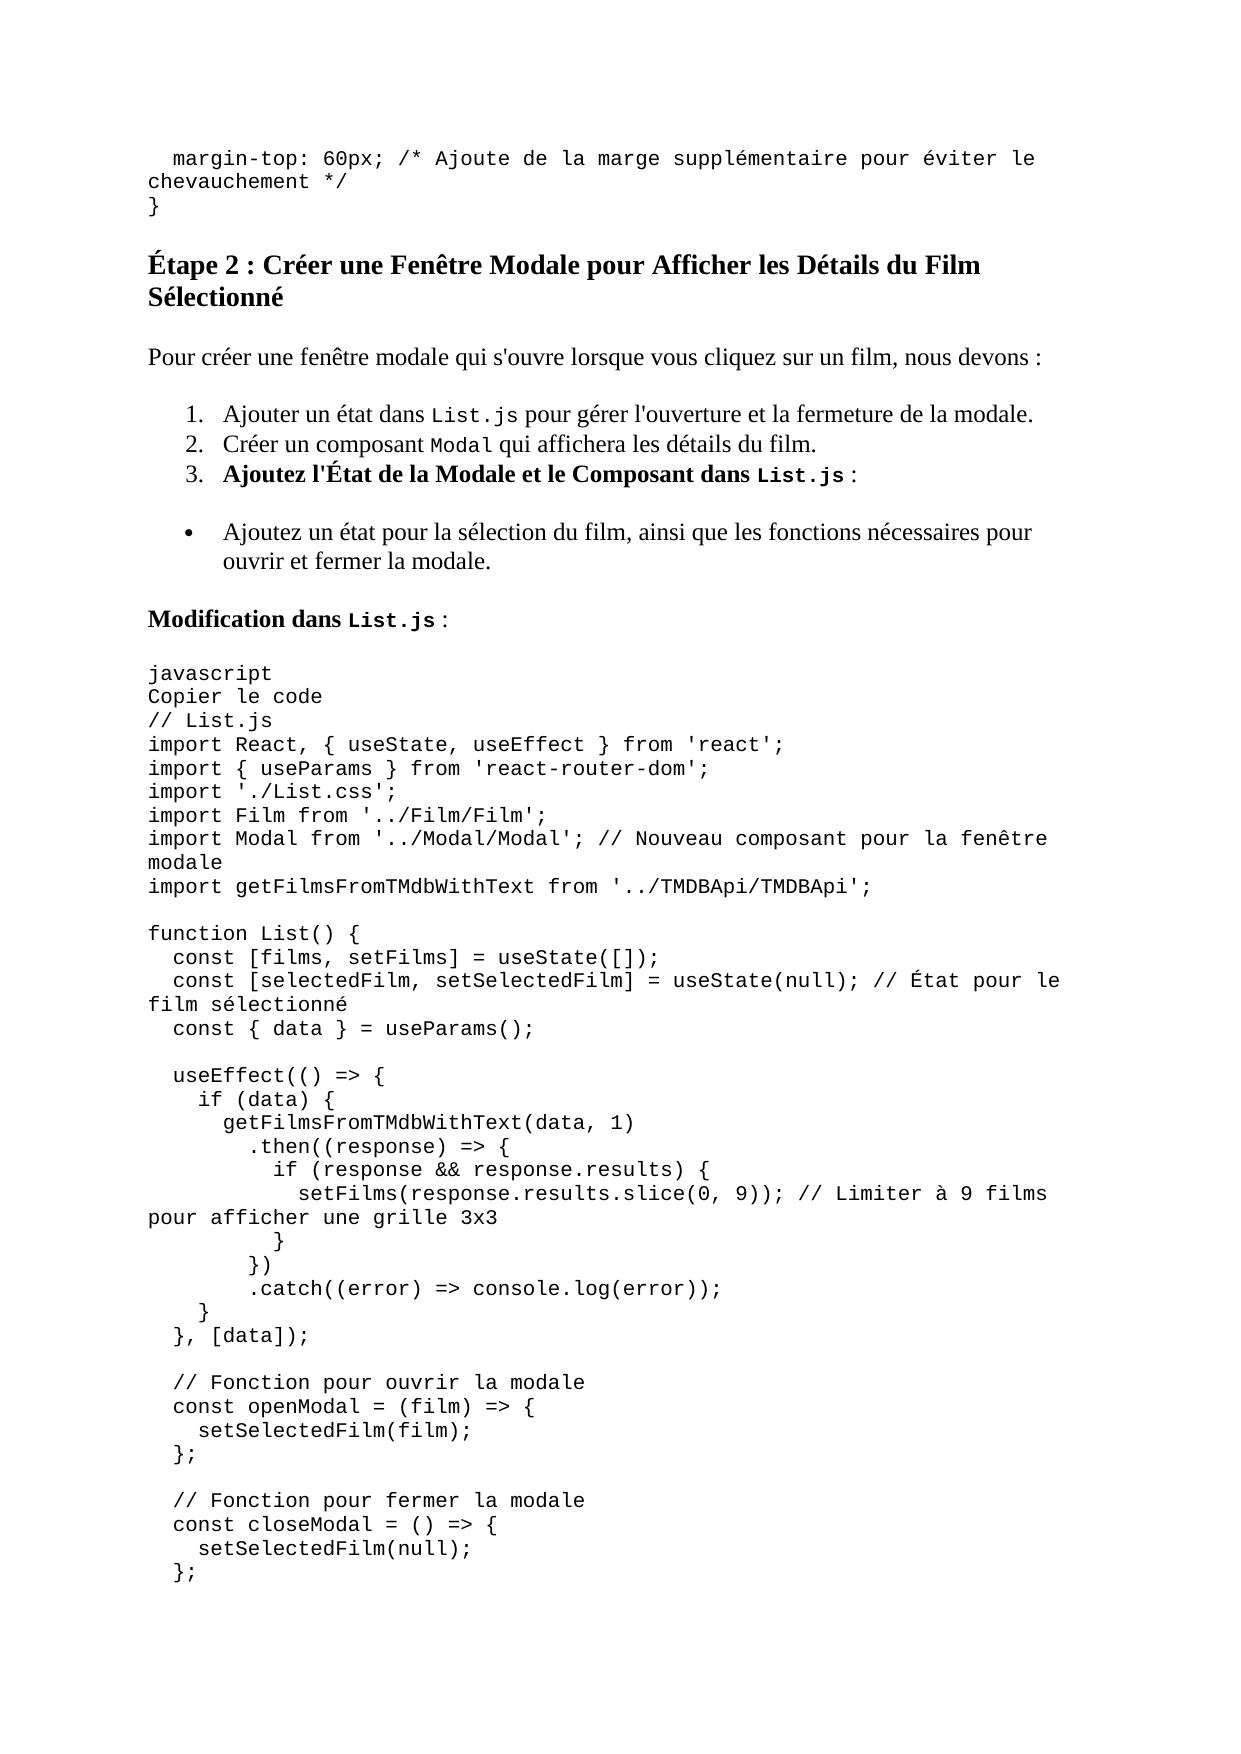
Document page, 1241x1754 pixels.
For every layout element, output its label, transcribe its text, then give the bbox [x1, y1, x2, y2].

text // Fonction pour ouvrir la modale [148, 1372, 1093, 1396]
text setFilms(response.results.slice(0, 9)); // Limiter à 9 films pour afficher une grille 3x3 [148, 1183, 1093, 1230]
text }; [148, 1443, 1093, 1467]
list Ajoutez l'État de la Modale et le Composant dans List.js : [185, 459, 1093, 488]
text import { useParams } from 'react-router-dom'; [148, 757, 1093, 781]
text } [148, 1230, 1093, 1254]
text // List.js [148, 710, 1093, 734]
text function List() { [148, 923, 1093, 947]
text }, [data]); [148, 1325, 1093, 1349]
text } [148, 1301, 1093, 1325]
list Ajoutez un état pour la sélection du film, ainsi que les fonctions nécessaires pour ouvrir et fermer la modale. [185, 517, 1093, 575]
list Créer un composant Modal qui affichera les détails du film. [185, 429, 1093, 459]
text useEffect(() => { [148, 1065, 1093, 1088]
text getFilmsFromTMdbWithText(data, 1) [148, 1112, 1093, 1136]
text import React, { useState, useEffect } from 'react'; [148, 734, 1093, 757]
text if (data) { [148, 1088, 1093, 1112]
text Copier le code [148, 687, 1093, 710]
text const { data } = useParams(); [148, 1018, 1093, 1041]
text import Modal from '../Modal/Modal'; // Nouveau composant pour la fenêtre modale [148, 828, 1093, 876]
text Étape 2 : Créer une Fenêtre Modale pour Afficher les Détails du Film Sélectionné [148, 248, 1093, 312]
text .then((response) => { [148, 1136, 1093, 1159]
text }; [148, 1561, 1093, 1585]
text const closeModal = () => { [148, 1514, 1093, 1538]
text const [films, setFilms] = useState([]); [148, 947, 1093, 970]
text import './List.css'; [148, 781, 1093, 805]
text Modification dans List.js : [148, 604, 1093, 634]
list Ajouter un état dans List.js pour gérer l'ouverture et la fermeture de la modale. [185, 399, 1093, 429]
text // Fonction pour fermer la modale [148, 1491, 1093, 1514]
text .catch((error) => console.log(error)); [148, 1278, 1093, 1301]
text if (response && response.results) { [148, 1159, 1093, 1183]
text margin-top: 60px; /* Ajoute de la marge supplémentaire pour éviter le chevauchement */ [148, 148, 1093, 195]
text } [148, 195, 1093, 218]
text const openModal = (film) => { [148, 1396, 1093, 1419]
text setSelectedFilm(null); [148, 1538, 1093, 1561]
text javascript [148, 663, 1093, 687]
text import getFilmsFromTMdbWithText from '../TMDBApi/TMDBApi'; [148, 876, 1093, 899]
text const [selectedFilm, setSelectedFilm] = useState(null); // État pour le film sélectionné [148, 970, 1093, 1018]
text import Film from '../Film/Film'; [148, 805, 1093, 828]
text Pour créer une fenêtre modale qui s'ouvre lorsque vous cliquez sur un film, nous devons : [148, 342, 1093, 370]
text setSelectedFilm(film); [148, 1419, 1093, 1443]
text }) [148, 1254, 1093, 1278]
